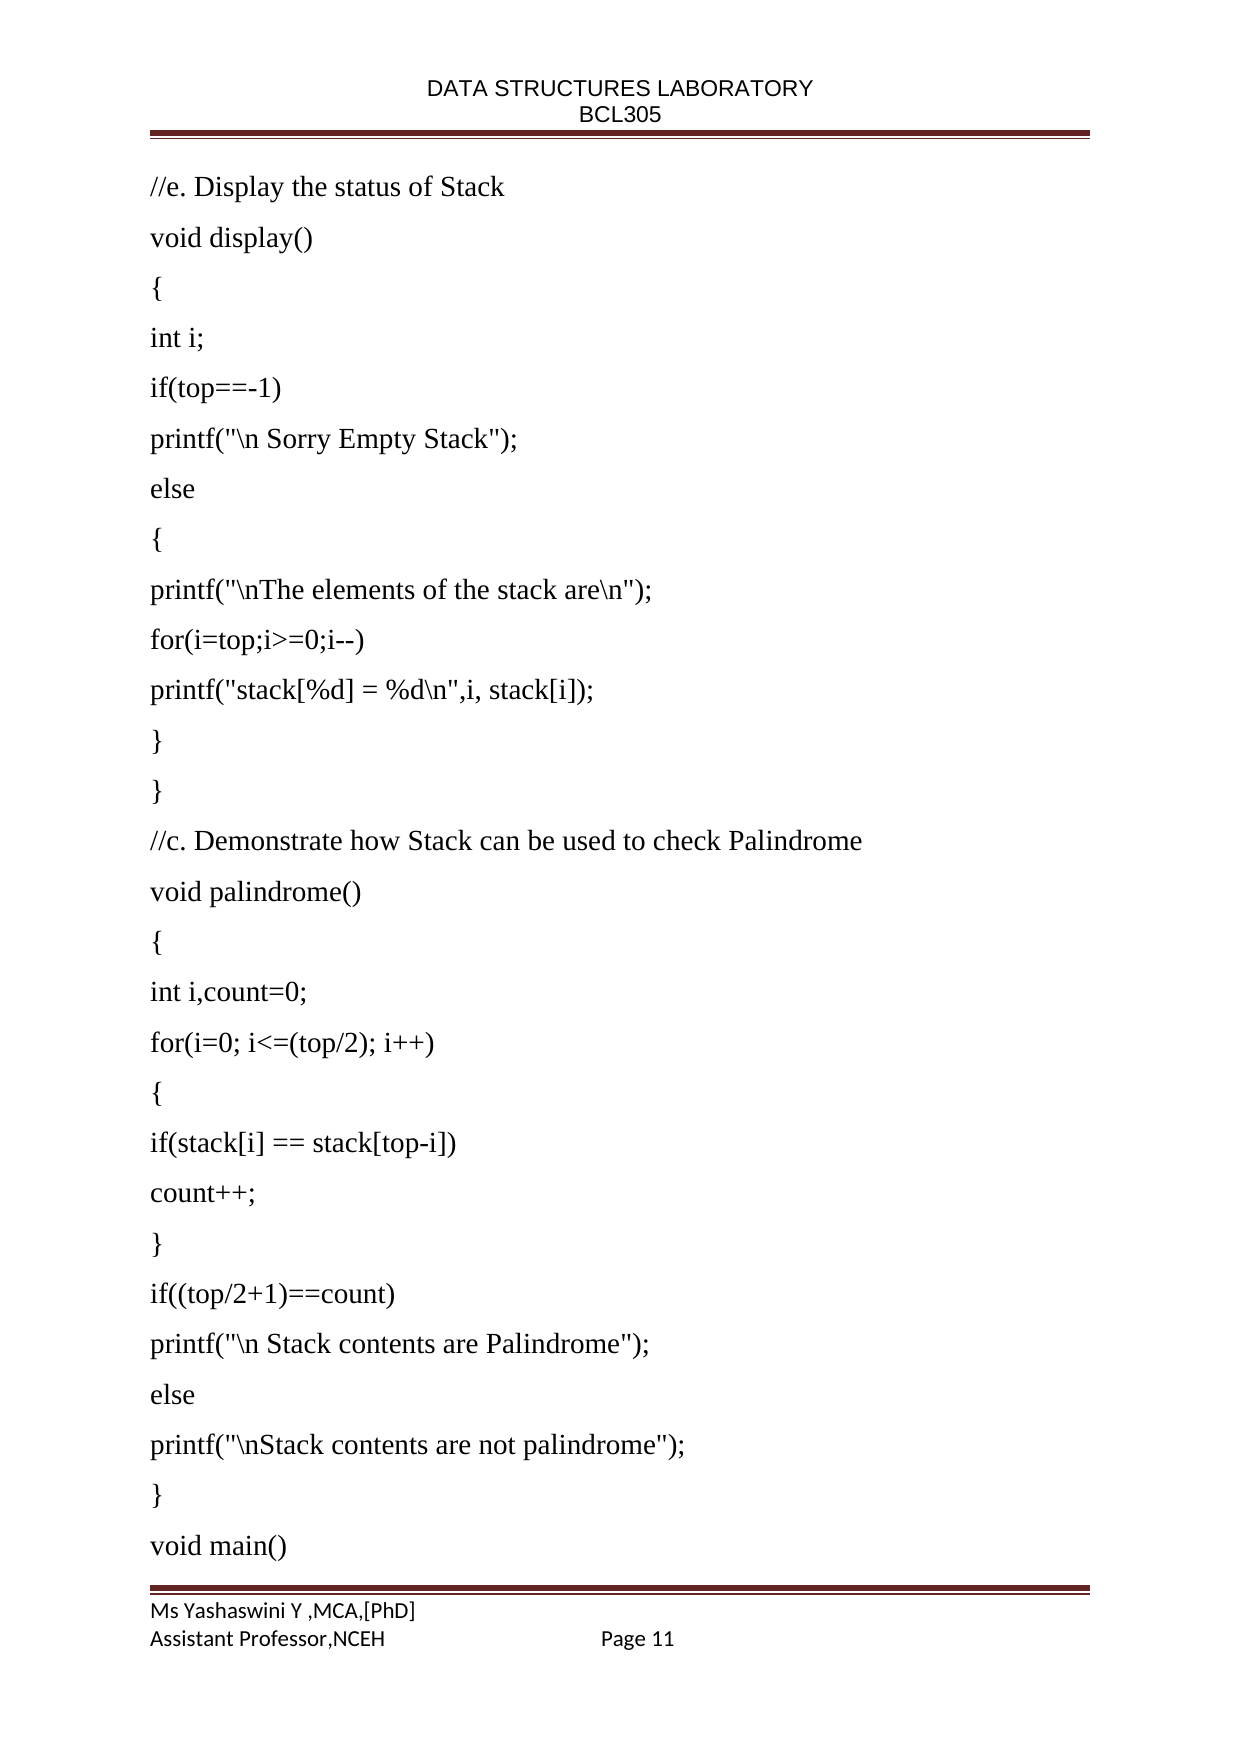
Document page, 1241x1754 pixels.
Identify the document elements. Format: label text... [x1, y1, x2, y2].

text else [150, 1377, 1090, 1410]
text //e. Display the status of Stack [150, 169, 1090, 203]
text } [150, 1226, 1090, 1259]
text { [150, 1075, 1090, 1108]
text if((top/2+1)==count) [150, 1276, 1090, 1310]
text printf("\nStack contents are not palindrome"); [150, 1427, 1090, 1461]
text { [150, 522, 1090, 555]
text if(top==-1) [150, 371, 1090, 404]
text printf("\n Stack contents are Palindrome"); [150, 1327, 1090, 1360]
text printf("stack[%d] = %d\n",i, stack[i]); [150, 672, 1090, 706]
text } [150, 773, 1090, 807]
text int i; [150, 320, 1090, 354]
text } [150, 1477, 1090, 1511]
text printf("\n Sorry Empty Stack"); [150, 421, 1090, 454]
text for(i=top;i>=0;i--) [150, 622, 1090, 656]
text count++; [150, 1176, 1090, 1209]
text //c. Demonstrate how Stack can be used to check Palindrome [150, 823, 1090, 857]
text void display() [150, 220, 1090, 253]
text if(stack[i] == stack[top-i]) [150, 1125, 1090, 1159]
text int i,count=0; [150, 974, 1090, 1008]
text for(i=0; i<=(top/2); i++) [150, 1025, 1090, 1058]
text void main() [150, 1528, 1090, 1561]
text void palindrome() [150, 874, 1090, 907]
text { [150, 270, 1090, 303]
text { [150, 924, 1090, 958]
text else [150, 471, 1090, 505]
text printf("\nThe elements of the stack are\n"); [150, 572, 1090, 605]
text } [150, 723, 1090, 756]
